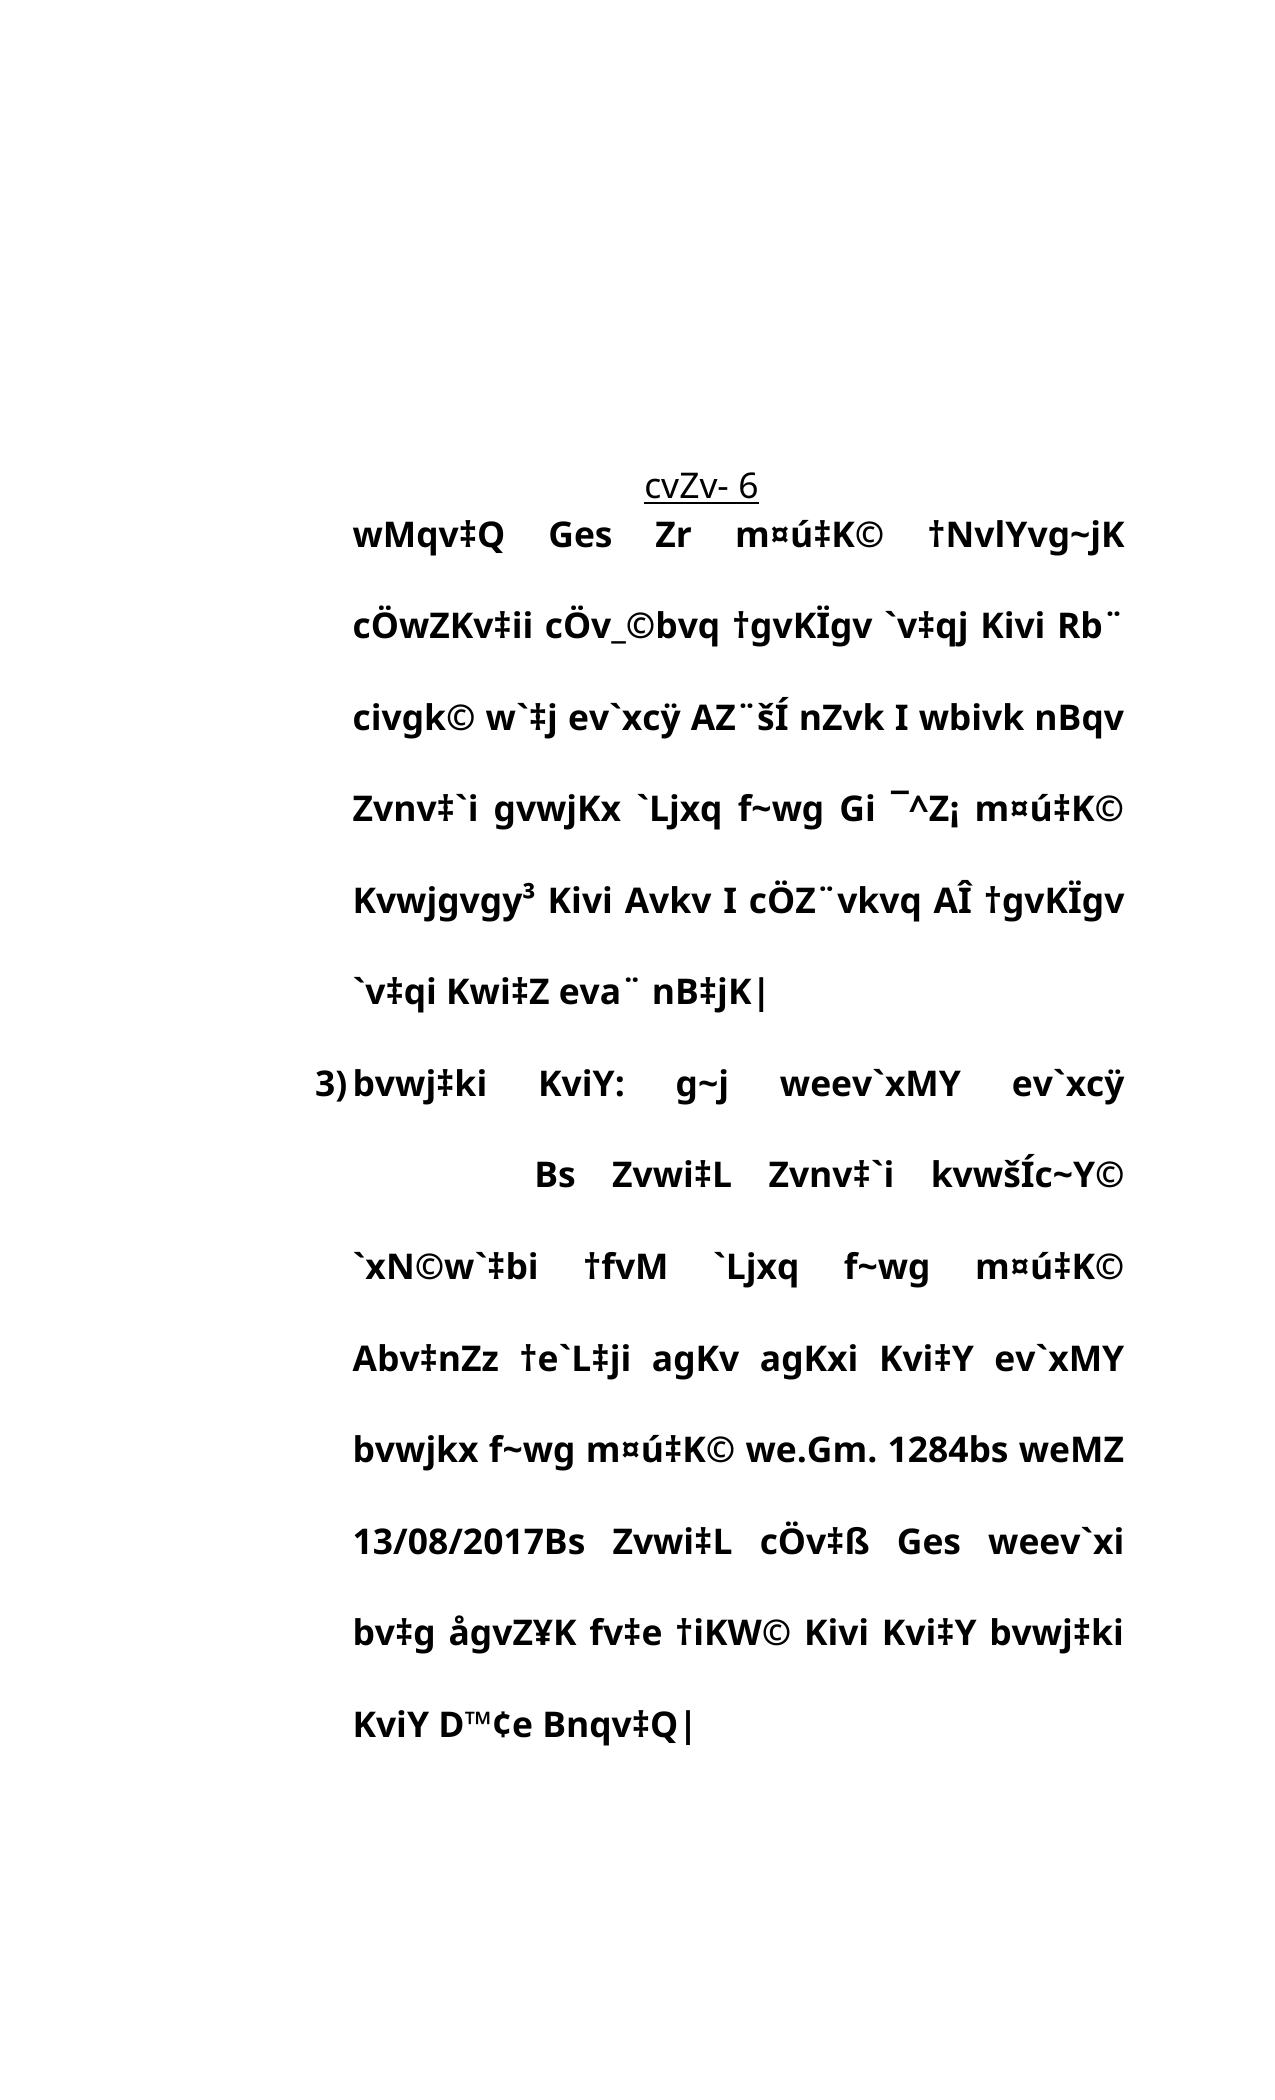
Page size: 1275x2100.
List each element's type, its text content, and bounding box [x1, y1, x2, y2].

list bvwj‡ki KviY: g~j weev`xMY ev`xcÿ ..................Bs Zvwi‡L Zvnv‡`i kvwšÍc~Y© `xN©w`‡bi †fvM `Ljxq f~wg m¤ú‡K© Abv‡nZz †e`L‡ji agKv agKxi Kvi‡Y ev`xMY bvwjkx f~wg m¤ú‡K© we.Gm. 1284bs weMZ 13/08/2017Bs Zvwi‡L cÖv‡ß Ges weev`xi bv‡g ågvZ¥K fv‡e †iKW© Kivi Kvi‡Y bvwj‡ki KviY D™¢e Bnqv‡Q| [315, 1058, 1125, 1748]
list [315, 509, 1125, 1015]
